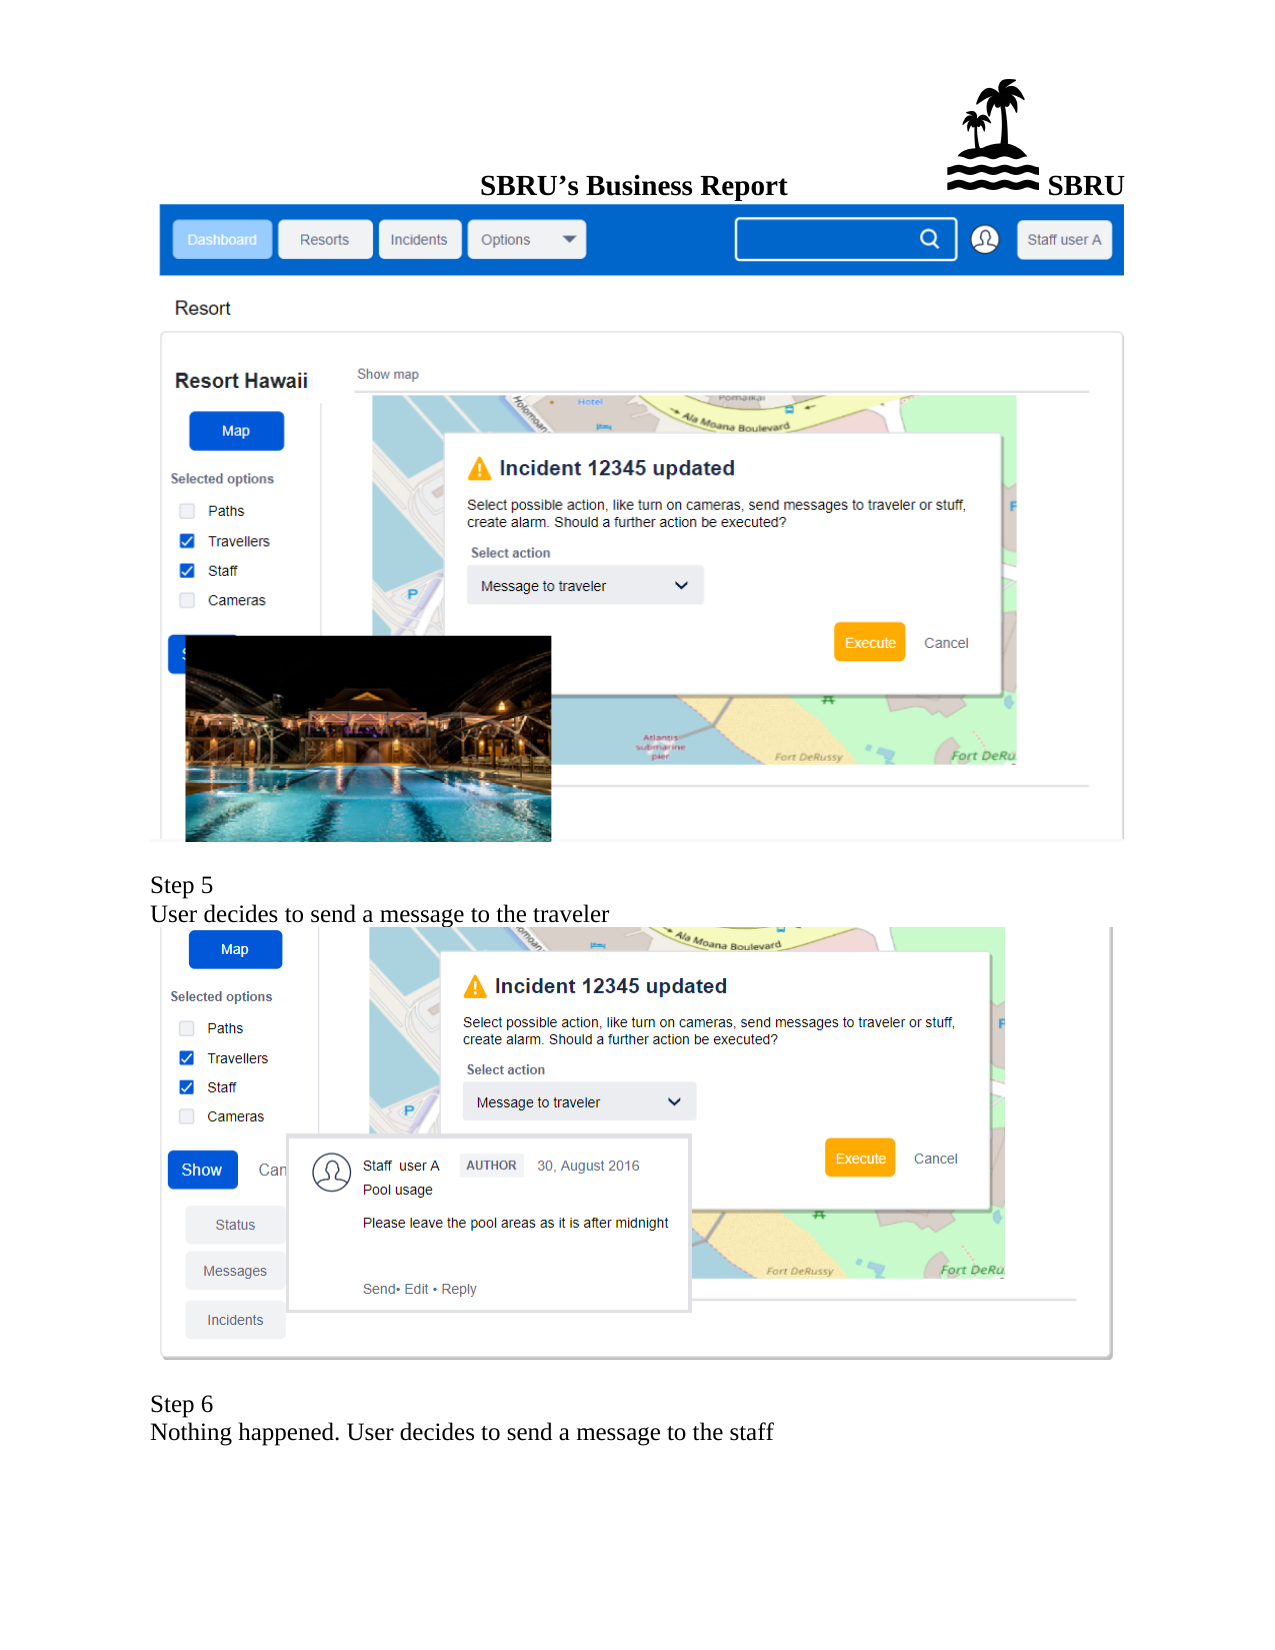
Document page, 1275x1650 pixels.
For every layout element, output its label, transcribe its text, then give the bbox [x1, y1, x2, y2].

text Step 6 [150, 1389, 1125, 1417]
picture [150, 927, 1124, 1360]
picture [150, 201, 1124, 842]
text Step 5 [150, 870, 1125, 899]
text User decides to send a message to the traveler [150, 899, 1125, 927]
text Nothing happened. User decides to send a message to the staff [150, 1417, 1125, 1446]
picture [938, 75, 1048, 195]
